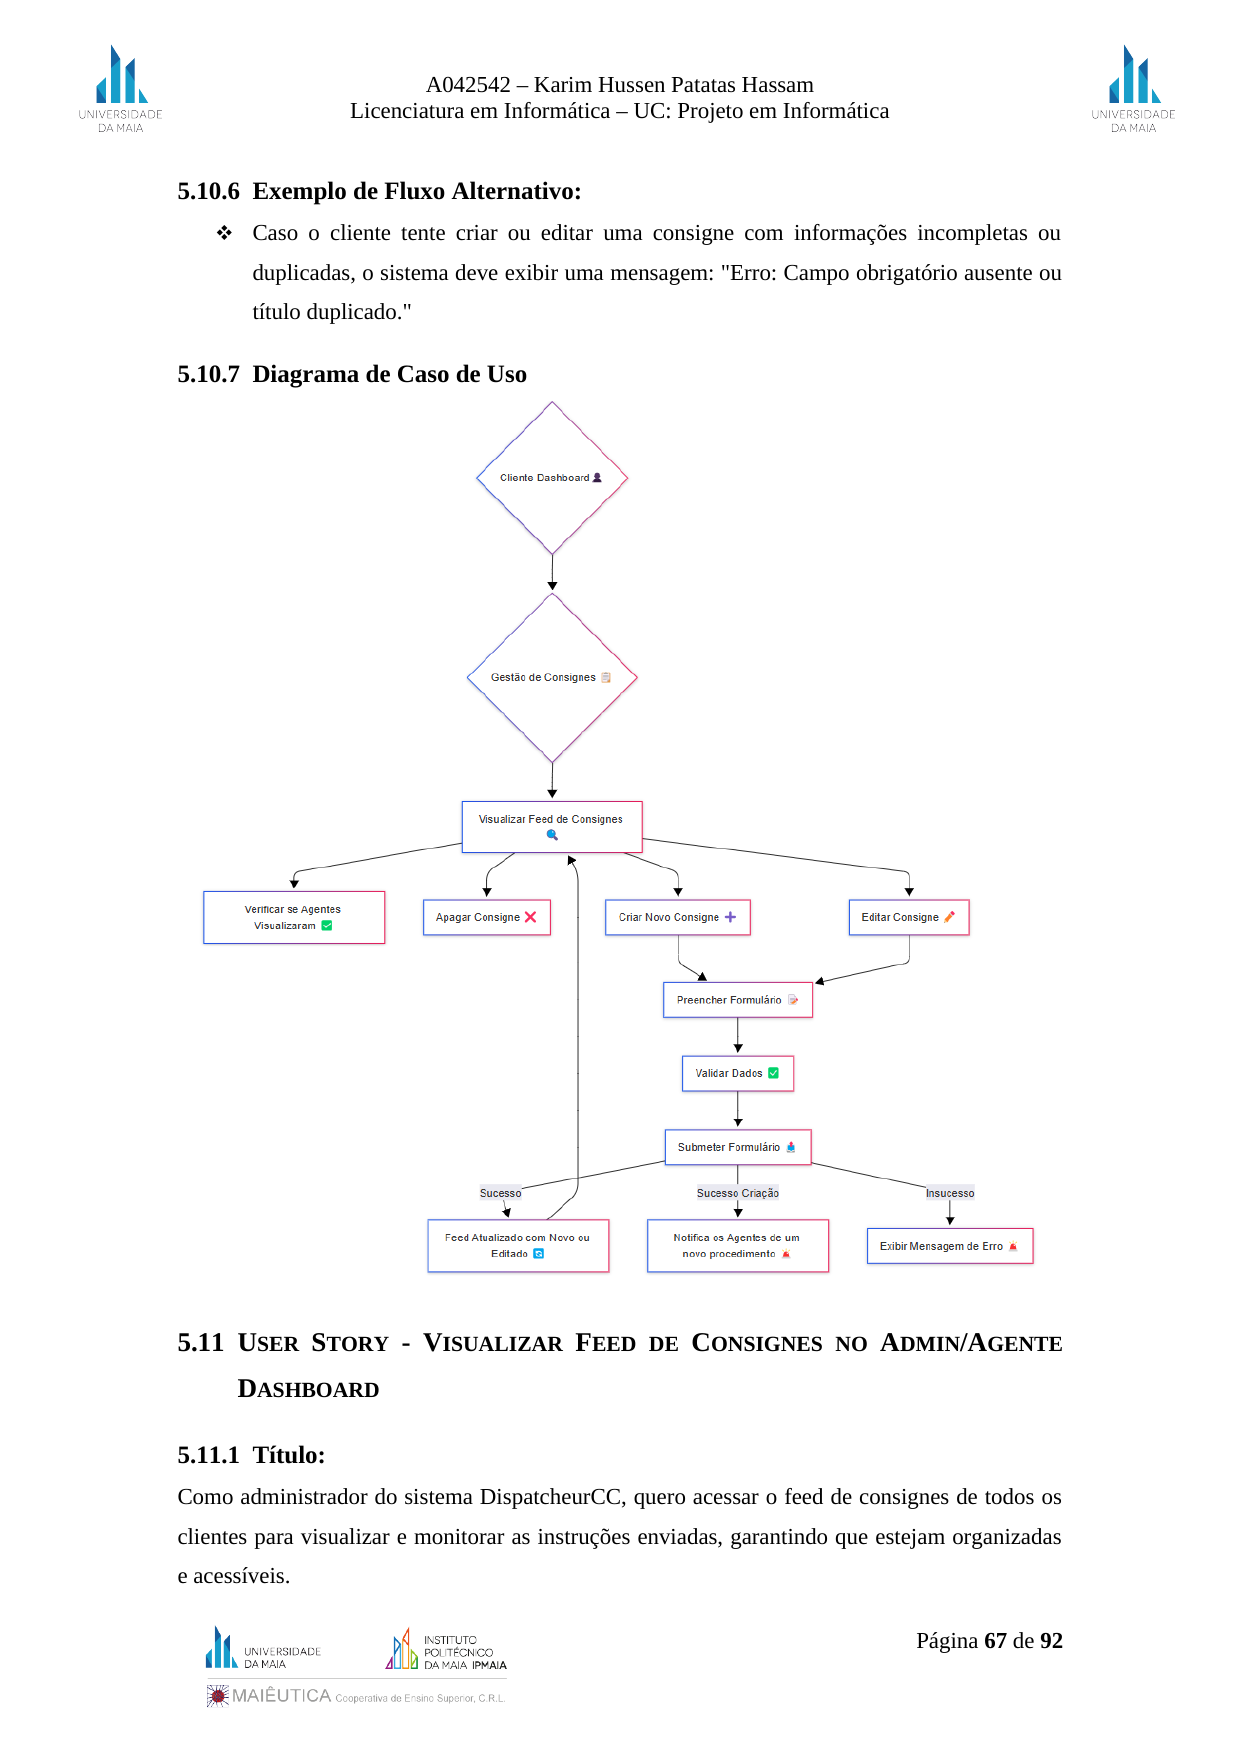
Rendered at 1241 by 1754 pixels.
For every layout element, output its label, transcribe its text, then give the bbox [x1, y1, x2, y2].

subtitle Diagrama de Caso de Uso [177, 359, 1063, 387]
subtitle Título: [177, 1440, 1063, 1469]
picture [67, 32, 178, 148]
picture [177, 401, 1063, 1276]
text Como administrador do sistema DispatcheurCC, quero acessar o feed de consignes de todos os clientes para visualizar e monitorar as instruções enviadas, garantindo que estejam organizadas e acessíveis. [177, 1483, 1063, 1588]
picture [1080, 32, 1191, 148]
subtitle User Story - Visualizar Feed de Consignes no Admin/Agente Dashboard [177, 1326, 1063, 1404]
subtitle Exemplo de Fluxo Alternativo: [177, 176, 1063, 205]
picture [177, 1604, 536, 1722]
list Caso o cliente tente criar ou editar uma consigne com informações incompletas ou duplicadas, o sistema deve exibir uma mensagem: "Erro: Campo obrigatório ausente ou título duplicado." [215, 219, 1063, 325]
